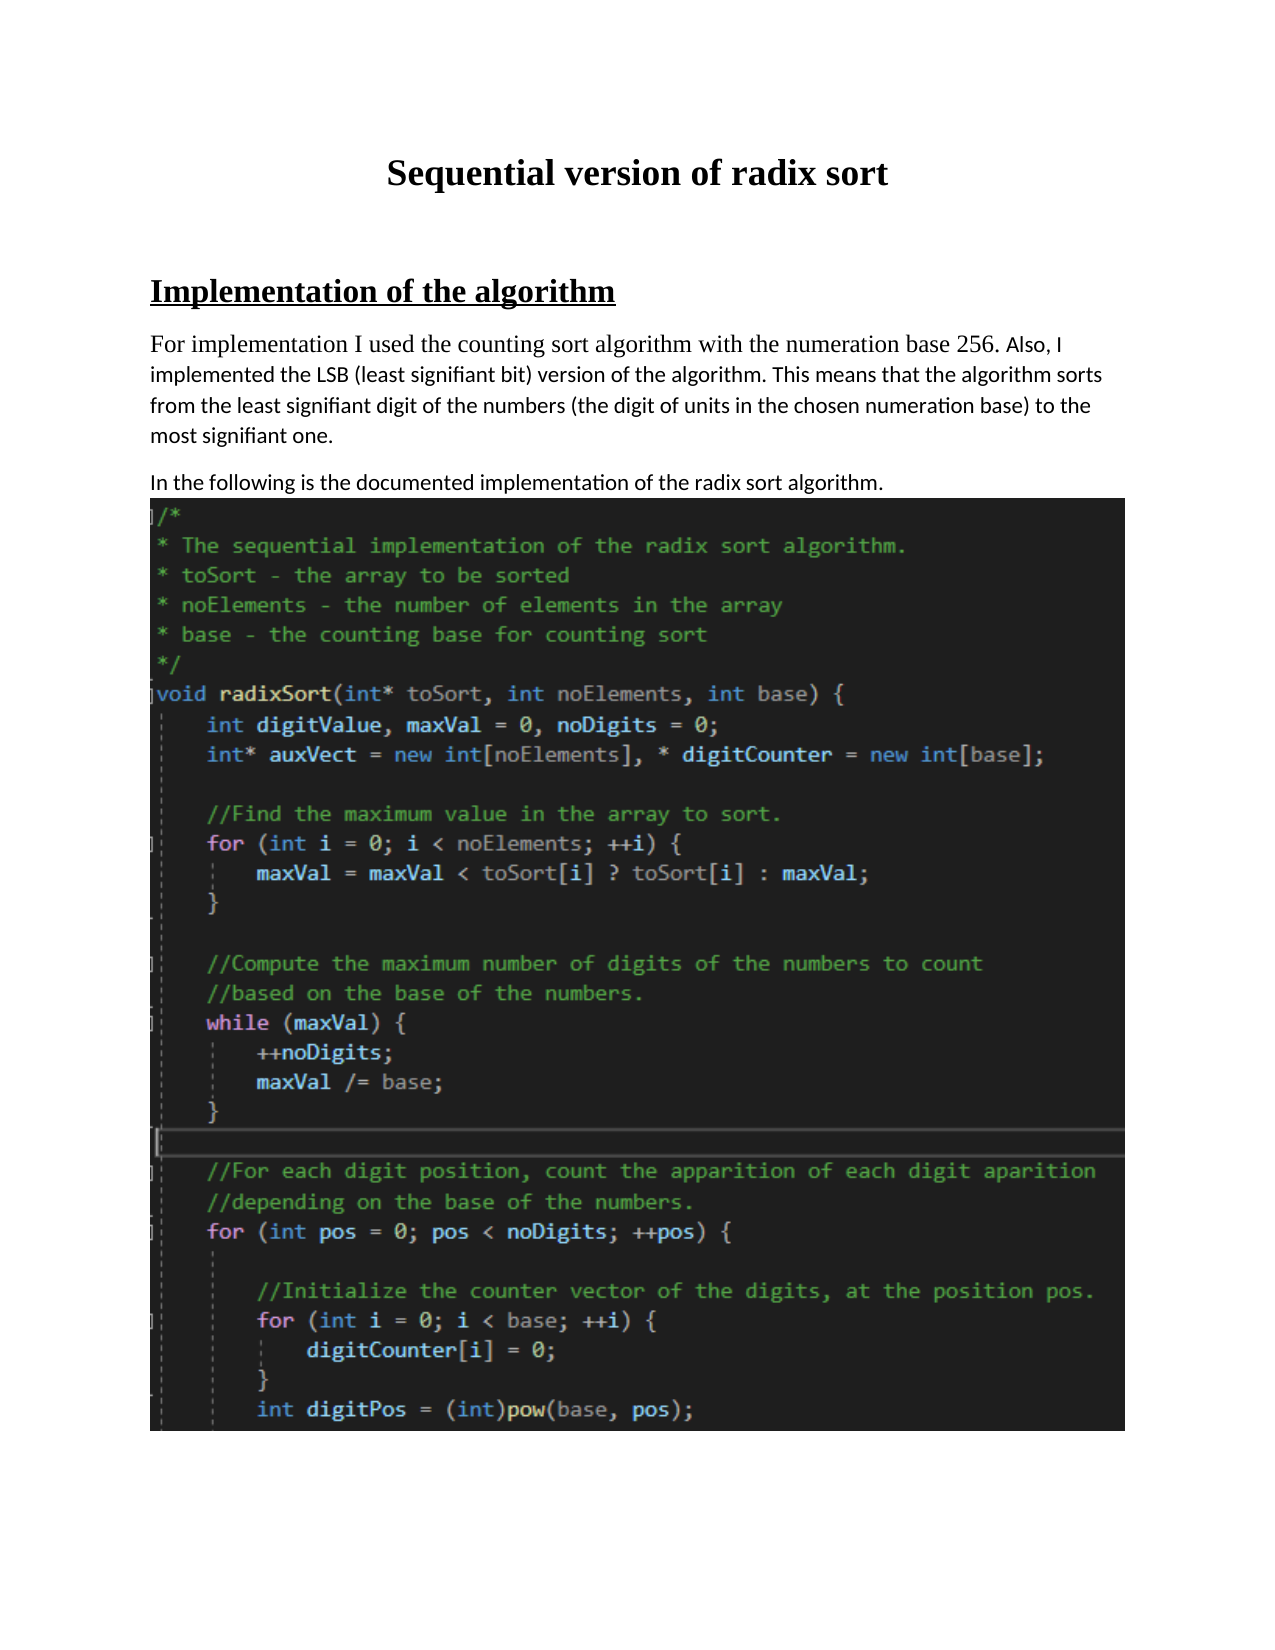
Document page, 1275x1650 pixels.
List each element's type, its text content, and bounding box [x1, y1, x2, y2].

text For implementation I used the counting sort algorithm with the numeration base 256. Also, I implemented the LSB (least signifiant bit) version of the algorithm. This means that the algorithm sorts from the least signifiant digit of the numbers (the digit of units in the chosen numeration base) to the most signifiant one. [150, 329, 1125, 449]
text Sequential version of radix sort [150, 150, 1125, 193]
picture [150, 498, 1125, 1431]
text Implementation of the algorithm [150, 271, 1125, 309]
text In the following is the documented implementation of the radix sort algorithm. [150, 468, 1125, 498]
